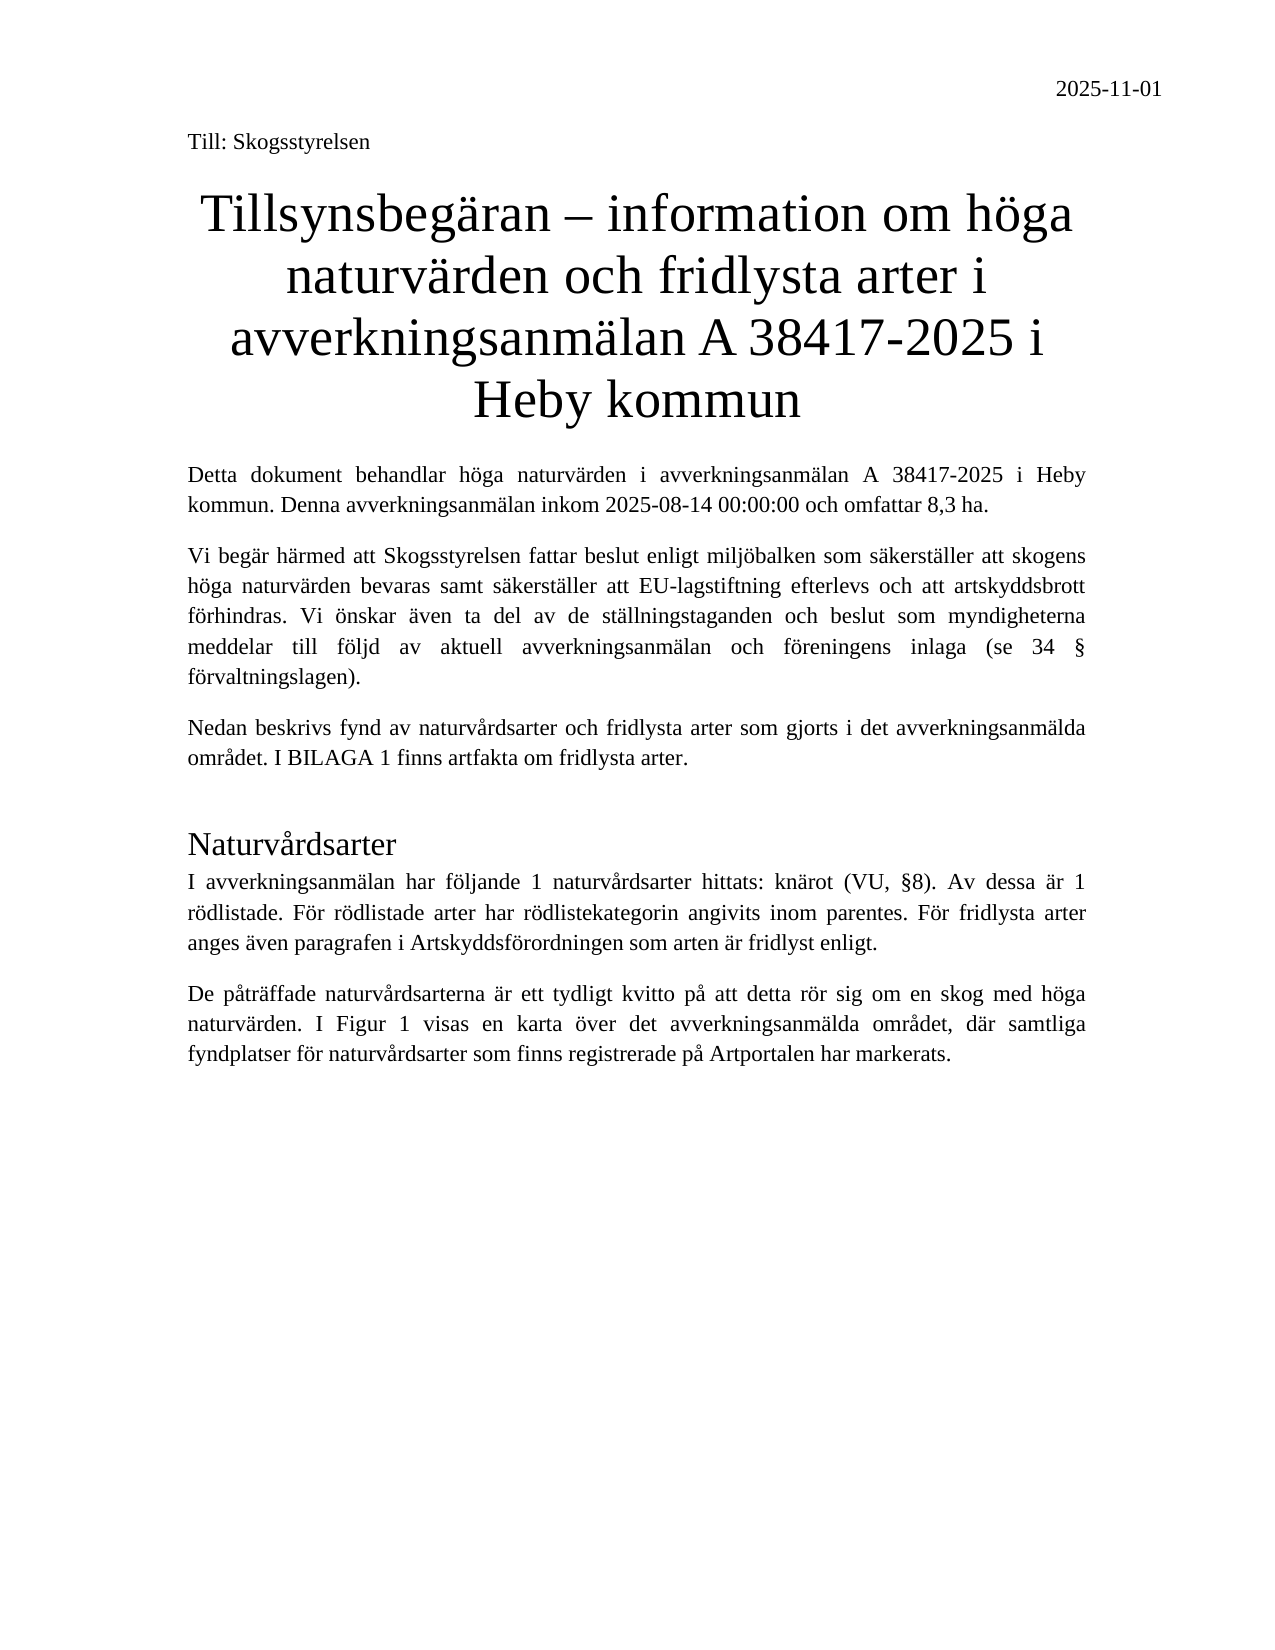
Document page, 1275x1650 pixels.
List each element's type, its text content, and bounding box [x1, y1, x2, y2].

text Nedan beskrivs fynd av naturvårdsarter och fridlysta arter som gjorts i det avverkningsanmälda området. I BILAGA 1 finns artfakta om fridlysta arter. [187, 714, 1087, 771]
text Vi begär härmed att Skogsstyrelsen fattar beslut enligt miljöbalken som säkerställer att skogens höga naturvärden bevaras samt säkerställer att EU-lagstiftning efterlevs och att artskyddsbrott förhindras. Vi önskar även ta del av de ställningstaganden och beslut som myndigheterna meddelar till följd av aktuell avverkningsanmälan och föreningens inlaga (se 34 § förvaltningslagen). [187, 542, 1087, 689]
title Tillsynsbegäran – information om höga naturvärden och fridlysta arter i avverkningsanmälan A 38417-2025 i Heby kommun [187, 180, 1087, 429]
text I avverkningsanmälan har följande 1 naturvårdsarter hittats: knärot (VU, §8). Av dessa är 1 rödlistade. För rödlistade arter har rödlistekategorin angivits inom parentes. För fridlysta arter anges även paragrafen i Artskyddsförordningen som arten är fridlyst enligt. [187, 868, 1087, 955]
subtitle Naturvårdsarter [187, 824, 1087, 863]
text Detta dokument behandlar höga naturvärden i avverkningsanmälan A 38417-2025 i Heby kommun. Denna avverkningsanmälan inkom 2025-08-14 00:00:00 och omfattar 8,3 ha. [187, 461, 1087, 517]
text De påträffade naturvårdsarterna är ett tydligt kvitto på att detta rör sig om en skog med höga naturvärden. I Figur 1 visas en karta över det avverkningsanmälda området, där samtliga fyndplatser för naturvårdsarter som finns registrerade på Artportalen har markerats. [187, 980, 1087, 1067]
